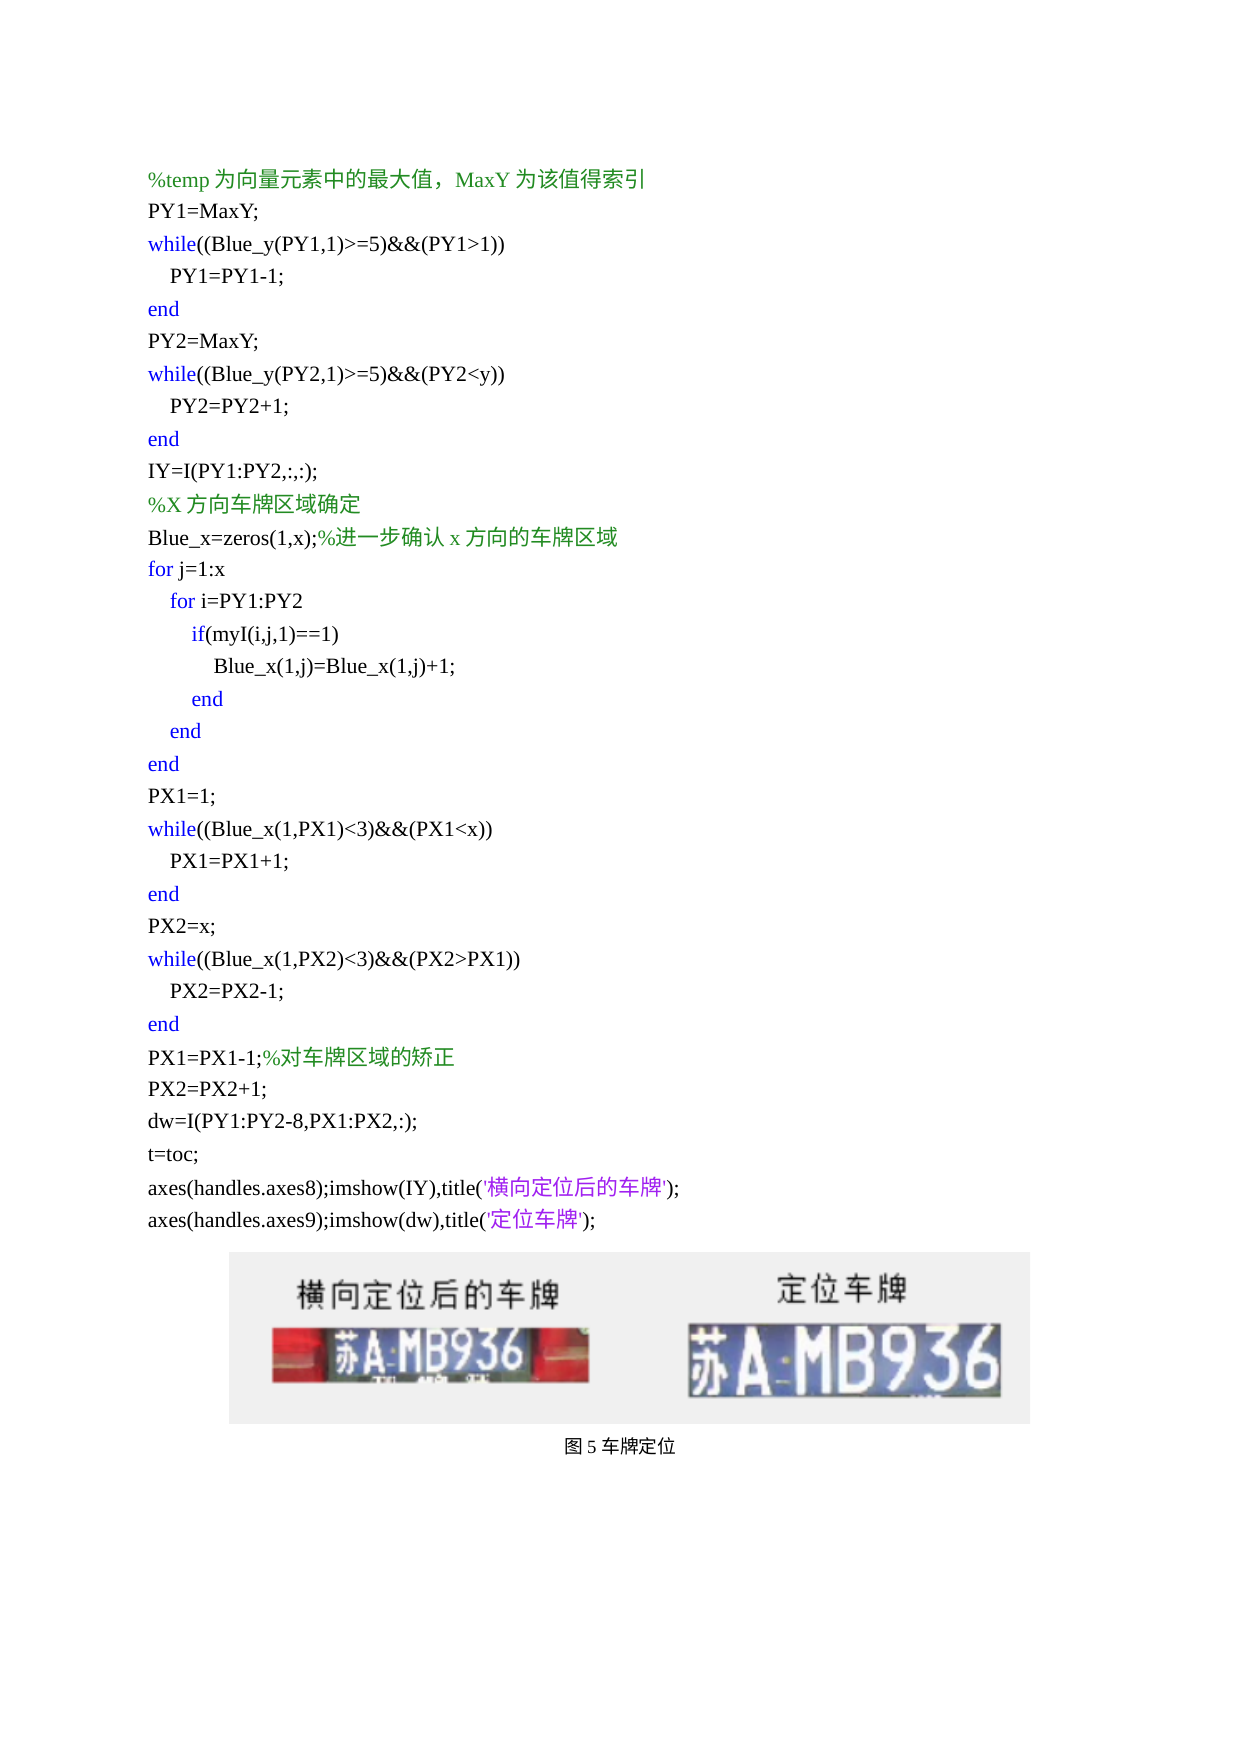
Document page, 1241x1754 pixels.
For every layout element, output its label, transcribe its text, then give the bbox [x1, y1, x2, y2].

text axes(handles.axes8);imshow(IY),title('横向定位后的车牌'); [148, 1169, 1092, 1202]
text end [148, 714, 1092, 747]
text if(myI(i,j,1)==1) [148, 617, 1092, 649]
text end [148, 422, 1092, 454]
text while((Blue_x(1,PX2)<3)&&(PX2>PX1)) [148, 942, 1092, 974]
text t=toc; [148, 1137, 1092, 1169]
text end [148, 1007, 1092, 1039]
text PY2=PY2+1; [148, 389, 1092, 422]
text PX2=PX2-1; [148, 974, 1092, 1007]
text end [148, 292, 1092, 324]
text end [148, 877, 1092, 909]
text for j=1:x [148, 552, 1092, 584]
text PX1=PX1-1;%对车牌区域的矫正 [148, 1039, 1092, 1072]
text PX1=PX1+1; [148, 844, 1092, 877]
text PX2=PX2+1; [148, 1072, 1092, 1104]
text while((Blue_x(1,PX1)<3)&&(PX1<x)) [148, 812, 1092, 844]
text %X方向车牌区域确定 [148, 487, 1092, 519]
text axes(handles.axes9);imshow(dw),title('定位车牌'); [148, 1202, 1092, 1234]
text PY2=MaxY; [148, 324, 1092, 357]
text while((Blue_y(PY2,1)>=5)&&(PY2<y)) [148, 357, 1092, 389]
picture [229, 1252, 1030, 1424]
text PY1=MaxY; [148, 194, 1092, 227]
text end [148, 747, 1092, 779]
text while((Blue_y(PY1,1)>=5)&&(PY1>1)) [148, 227, 1092, 259]
text PX1=1; [148, 779, 1092, 812]
text dw=I(PY1:PY2-8,PX1:PX2,:); [148, 1104, 1092, 1137]
text end [148, 682, 1092, 714]
text %temp为向量元素中的最大值，MaxY为该值得索引 [148, 162, 1092, 194]
text Blue_x=zeros(1,x);%进一步确认x方向的车牌区域 [148, 519, 1092, 552]
text for i=PY1:PY2 [148, 584, 1092, 617]
text PY1=PY1-1; [148, 259, 1092, 292]
text IY=I(PY1:PY2,:,:); [148, 454, 1092, 487]
text Blue_x(1,j)=Blue_x(1,j)+1; [148, 649, 1092, 682]
text PX2=x; [148, 909, 1092, 942]
